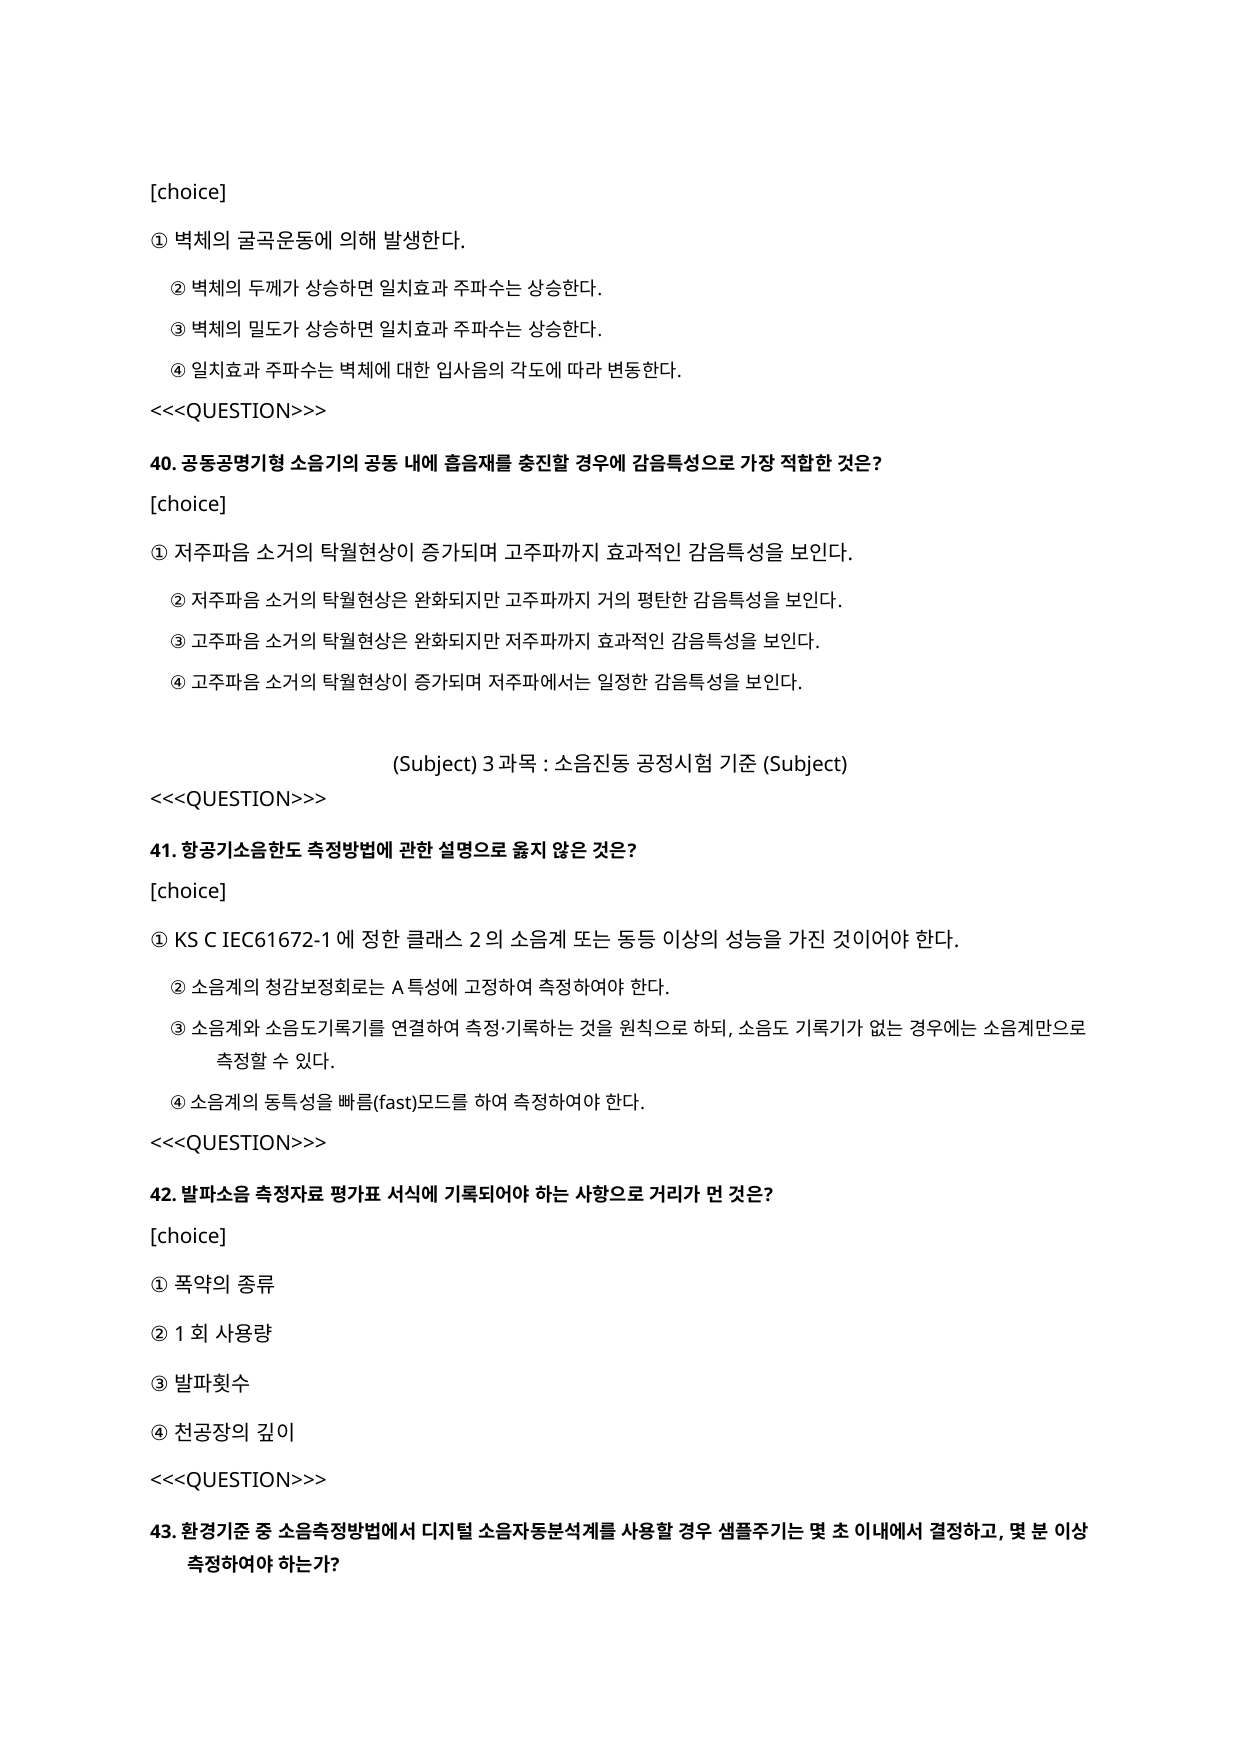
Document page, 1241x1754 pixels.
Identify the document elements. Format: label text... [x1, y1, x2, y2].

text 40. 공동공명기형 소음기의 공동 내에 흡음재를 충진할 경우에 감음특성으로 가장 적합한 것은? [150, 448, 1090, 475]
text <<<QUESTION>>> [150, 1466, 1090, 1494]
text (Subject) 3과목 : 소음진동 공정시험 기준 (Subject) [150, 747, 1090, 778]
text ② 저주파음 소거의 탁월현상은 완화되지만 고주파까지 거의 평탄한 감음특성을 보인다. [150, 586, 1090, 613]
text [choice] [150, 1221, 1090, 1249]
text ④ 고주파음 소거의 탁월현상이 증가되며 저주파에서는 일정한 감음특성을 보인다. [150, 668, 1090, 695]
text 42. 발파소음 측정자료 평가표 서식에 기록되어야 하는 사항으로 거리가 먼 것은? [150, 1180, 1090, 1207]
text ① 벽체의 굴곡운동에 의해 발생한다. [150, 224, 1090, 255]
text 41. 항공기소음한도 측정방법에 관한 설명으로 옳지 않은 것은? [150, 835, 1090, 862]
text ③ 고주파음 소거의 탁월현상은 완화되지만 저주파까지 효과적인 감음특성을 보인다. [150, 627, 1090, 654]
text ② 벽체의 두께가 상승하면 일치효과 주파수는 상승한다. [150, 274, 1090, 301]
text <<<QUESTION>>> [150, 397, 1090, 425]
text [choice] [150, 177, 1090, 206]
text ④ 천공장의 깊이 [150, 1416, 1090, 1446]
text 43. 환경기준 중 소음측정방법에서 디지털 소음자동분석계를 사용할 경우 샘플주기는 몇 초 이내에서 결정하고, 몇 분 이상 측정하여야 하는가? [150, 1517, 1090, 1577]
text ④ 일치효과 주파수는 벽체에 대한 입사음의 각도에 따라 변동한다. [150, 356, 1090, 383]
text ② 소음계의 청감보정회로는 A특성에 고정하여 측정하여야 한다. [150, 973, 1090, 1000]
text ③ 벽체의 밀도가 상승하면 일치효과 주파수는 상승한다. [150, 315, 1090, 342]
text ③ 발파횟수 [150, 1367, 1090, 1397]
text ④소음계의 동특성을 빠름(fast)모드를 하여 측정하여야 한다. [150, 1087, 1090, 1114]
text <<<QUESTION>>> [150, 1128, 1090, 1157]
text ③ 소음계와 소음도기록기를 연결하여 측정·기록하는 것을 원칙으로 하되, 소음도 기록기가 없는 경우에는 소음계만으로 측정할 수 있다. [150, 1014, 1090, 1074]
text <<<QUESTION>>> [150, 784, 1090, 812]
text [choice] [150, 876, 1090, 905]
text ① KS C IEC61672-1에 정한 클래스 2의 소음계 또는 동등 이상의 성능을 가진 것이어야 한다. [150, 923, 1090, 954]
text ① 저주파음 소거의 탁월현상이 증가되며 고주파까지 효과적인 감음특성을 보인다. [150, 536, 1090, 567]
text [choice] [150, 489, 1090, 517]
text ② 1회 사용량 [150, 1317, 1090, 1348]
text ① 폭약의 종류 [150, 1268, 1090, 1298]
